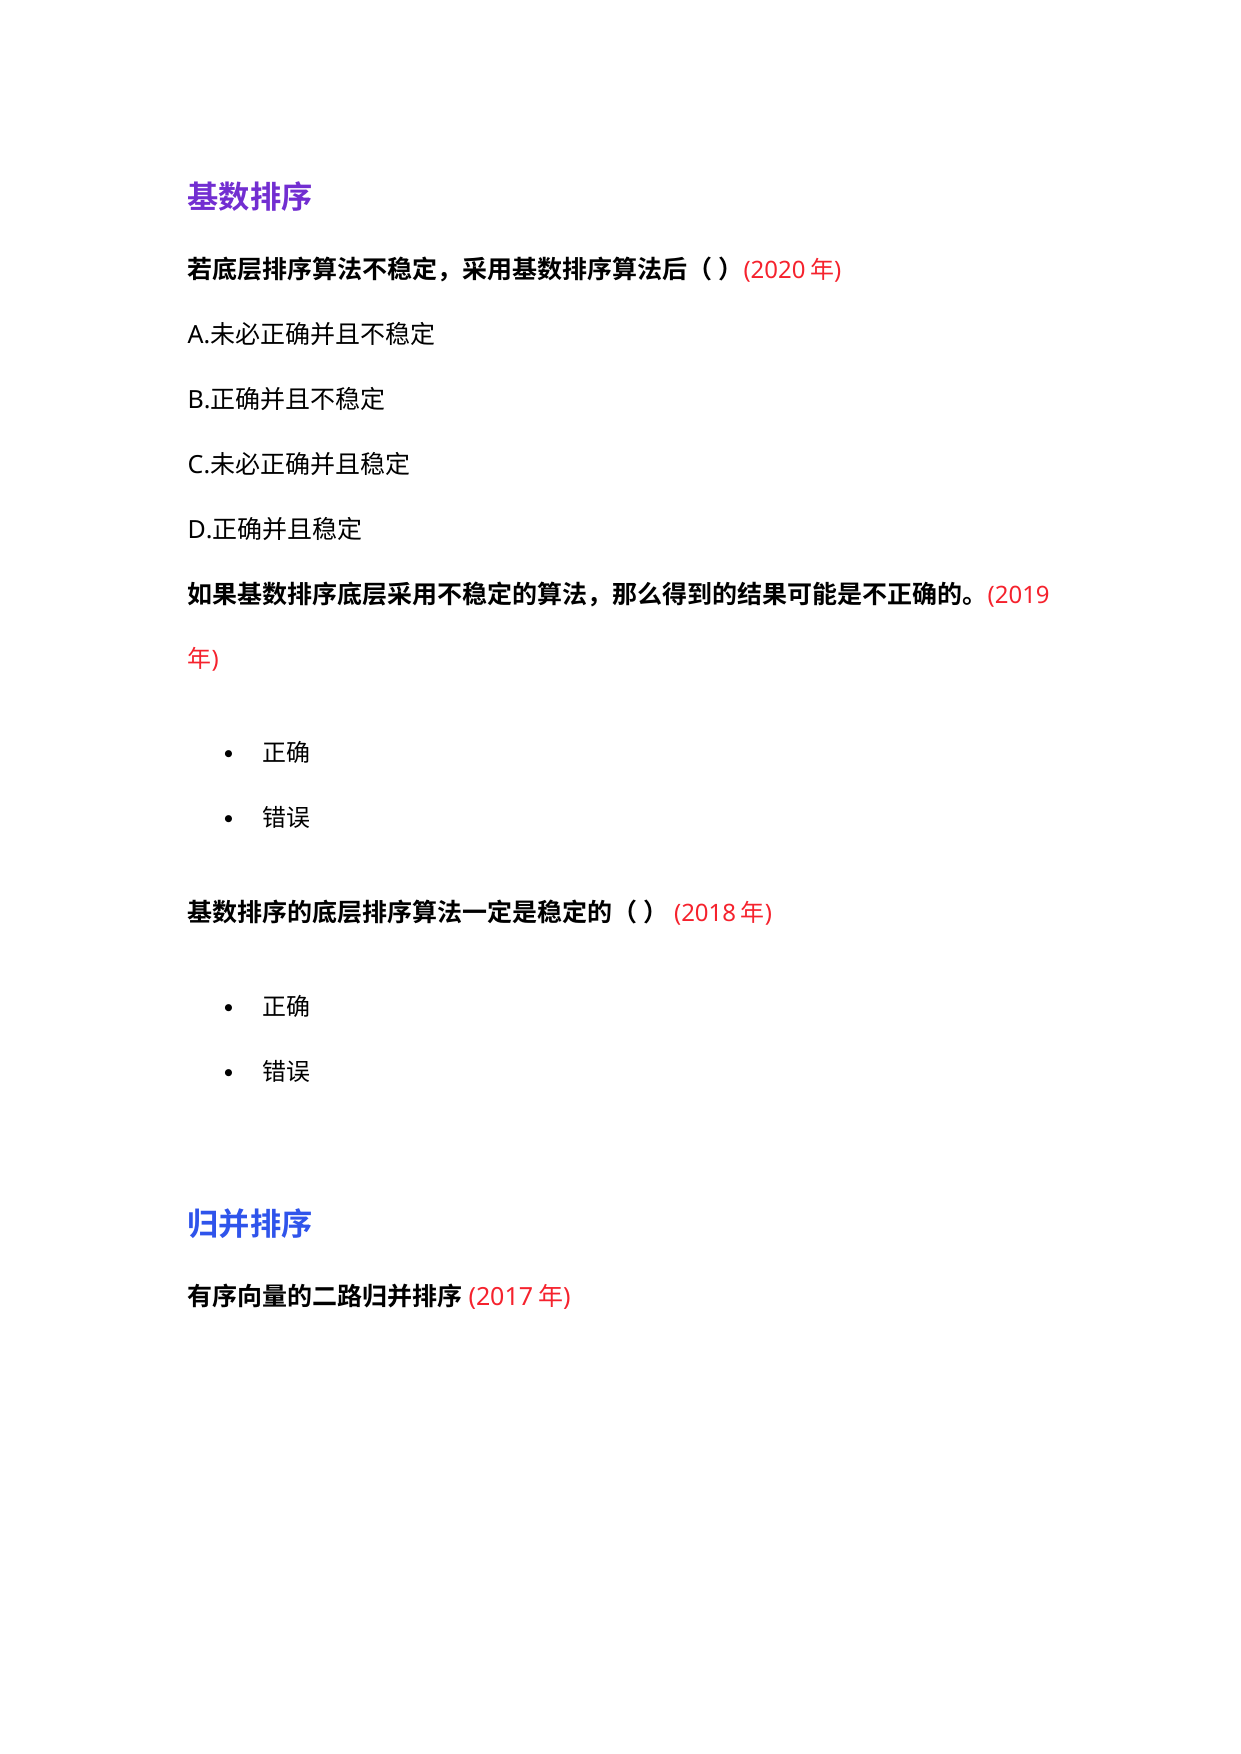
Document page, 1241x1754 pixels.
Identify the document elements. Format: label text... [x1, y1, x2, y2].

list 正确 [225, 972, 1053, 1037]
text 如果基数排序底层采⽤不稳定的算法，那么得到的结果可能是不正确的。(2019年) [187, 560, 1053, 690]
list 正确 [225, 719, 1053, 784]
text 若底层排序算法不稳定，采用基数排序算法后（ ）(2020年) [187, 235, 1053, 300]
text D.正确并且稳定 [187, 495, 1053, 560]
text A.未必正确并且不稳定 [187, 300, 1053, 365]
list 错误 [225, 784, 1053, 849]
text 基数排序 [187, 162, 1053, 227]
text 有序向量的二路归并排序 (2017年) [187, 1262, 1053, 1327]
text 基数排序的底层排序算法一定是稳定的（ ） (2018年) [187, 878, 1053, 943]
text B.正确并且不稳定 [187, 365, 1053, 430]
text 归并排序 [187, 1189, 1053, 1254]
text C.未必正确并且稳定 [187, 430, 1053, 495]
list 错误 [225, 1037, 1053, 1102]
